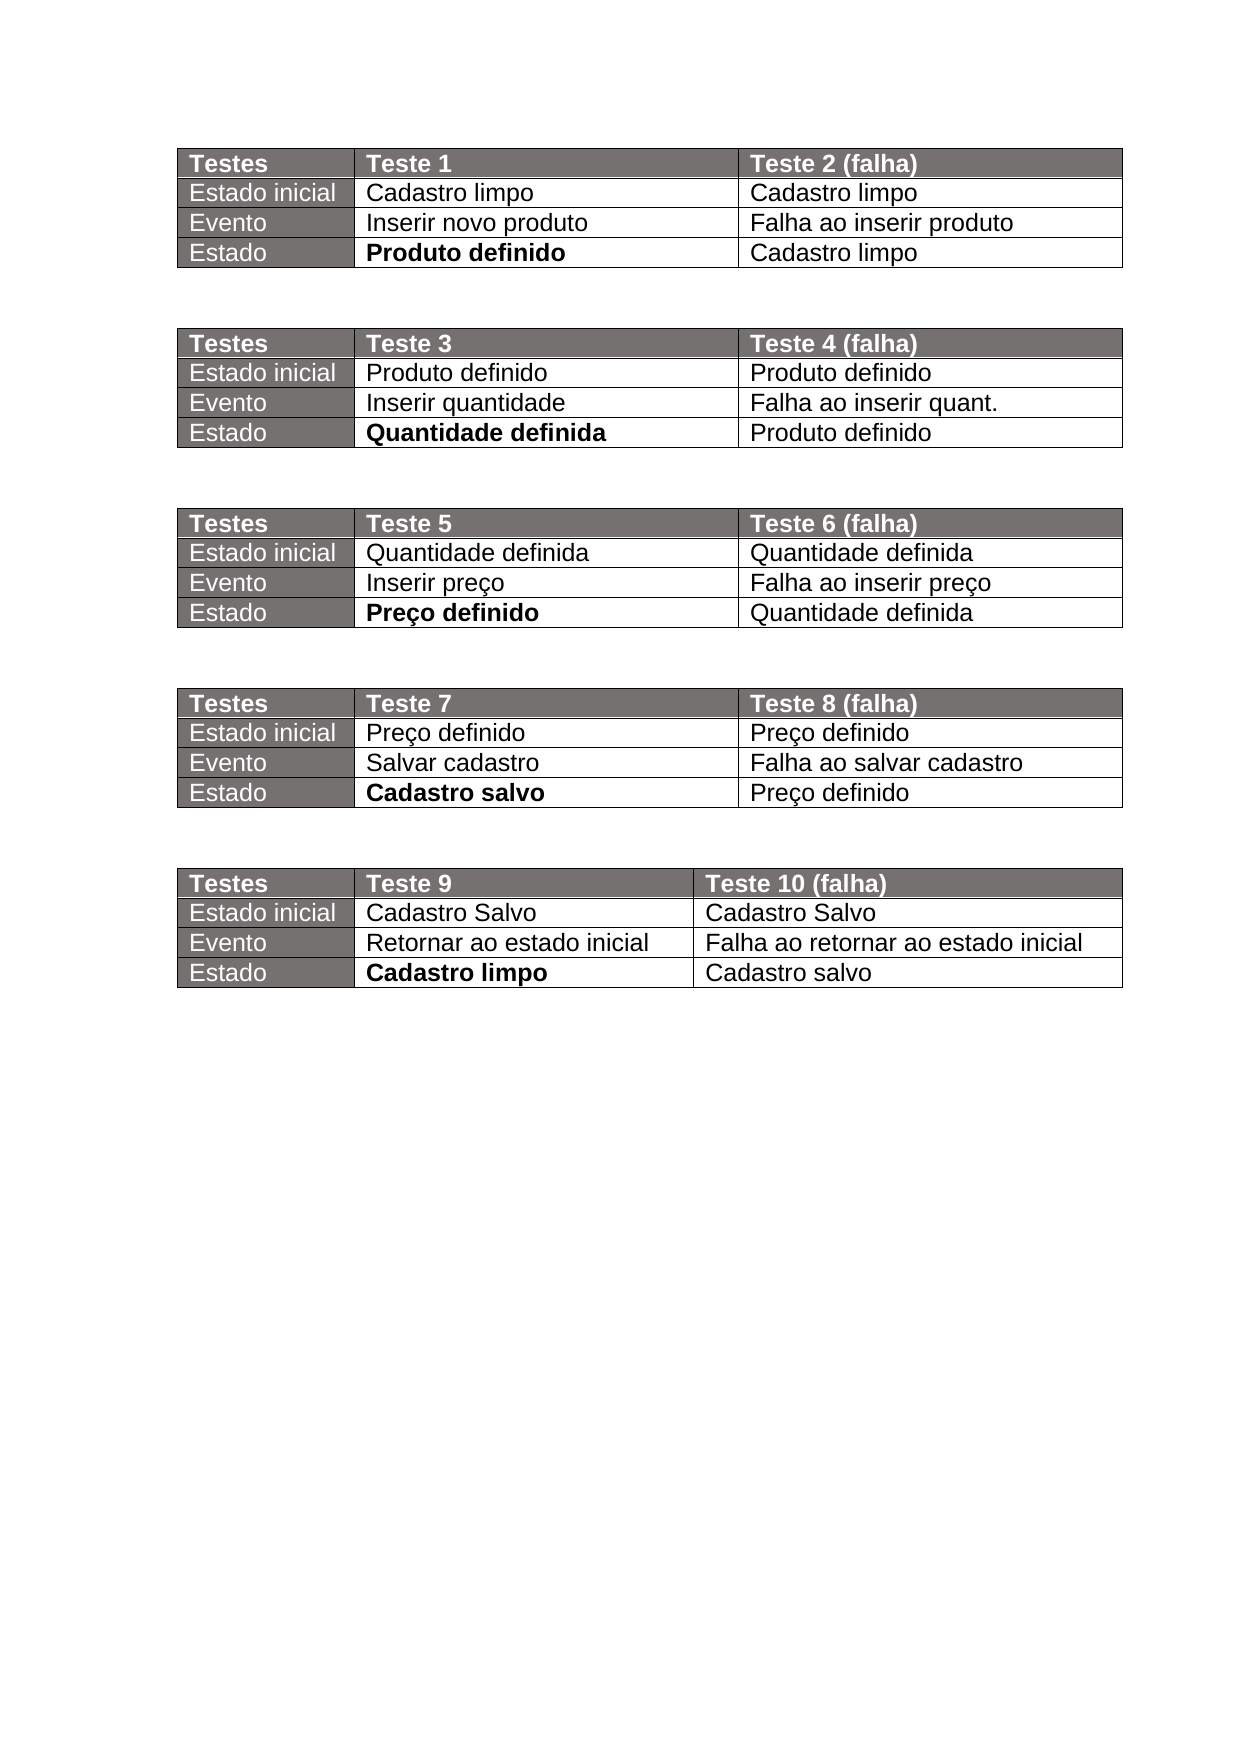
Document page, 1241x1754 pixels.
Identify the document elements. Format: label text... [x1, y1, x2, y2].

table_cell Preço definido [355, 598, 738, 627]
table_cell Cadastro limpo [355, 958, 693, 987]
table_cell Cadastro Salvo [694, 899, 1122, 927]
table_header Testes [178, 689, 354, 717]
table_header Teste 10 (falha) [694, 869, 1122, 897]
table_cell Cadastro limpo [355, 179, 738, 207]
table_cell Estado [178, 598, 354, 627]
table_cell Produto definido [355, 359, 738, 387]
table_cell Falha ao inserir produto [739, 208, 1122, 237]
table_cell Produto definido [355, 238, 738, 267]
table_cell Estado [178, 238, 354, 267]
table_cell Produto definido [739, 418, 1122, 447]
table_cell Cadastro Salvo [355, 899, 693, 927]
table_header Teste 3 [355, 329, 738, 357]
table_cell Cadastro limpo [739, 238, 1122, 267]
table_cell Evento [178, 568, 354, 597]
table_header Testes [178, 869, 354, 897]
table_cell Estado inicial [178, 719, 354, 747]
table_header Teste 6 (falha) [739, 509, 1122, 537]
table_cell Evento [178, 208, 354, 237]
table_cell Falha ao inserir preço [739, 568, 1122, 597]
table_cell Quantidade definida [739, 598, 1122, 627]
table_cell Quantidade definida [355, 539, 738, 567]
table_cell Estado inicial [178, 179, 354, 207]
table_cell Falha ao inserir quant. [739, 388, 1122, 417]
table_cell Cadastro salvo [355, 778, 738, 807]
table_cell Retornar ao estado inicial [355, 928, 693, 957]
table_header Teste 2 (falha) [739, 149, 1122, 177]
table_cell Preço definido [739, 778, 1122, 807]
table_header Teste 1 [355, 149, 738, 177]
table_cell Estado [178, 958, 354, 987]
table_cell Produto definido [739, 359, 1122, 387]
table_cell Inserir quantidade [355, 388, 738, 417]
table_cell Cadastro salvo [694, 958, 1122, 987]
table_cell Preço definido [355, 719, 738, 747]
table_header Testes [178, 509, 354, 537]
table_cell Estado inicial [178, 539, 354, 567]
table_cell Inserir preço [355, 568, 738, 597]
table_cell Inserir novo produto [355, 208, 738, 237]
table_cell Estado inicial [178, 899, 354, 927]
table_cell Estado [178, 418, 354, 447]
table_cell Estado inicial [178, 359, 354, 387]
table_cell Quantidade definida [739, 539, 1122, 567]
table_header Testes [178, 329, 354, 357]
table_header Teste 7 [355, 689, 738, 717]
table_header Teste 9 [355, 869, 693, 897]
table_cell Falha ao salvar cadastro [739, 748, 1122, 777]
table_cell Evento [178, 388, 354, 417]
table_header Teste 5 [355, 509, 738, 537]
table_cell Falha ao retornar ao estado inicial [694, 928, 1122, 957]
table_cell Preço definido [739, 719, 1122, 747]
table_header Teste 4 (falha) [739, 329, 1122, 357]
table_cell Quantidade definida [355, 418, 738, 447]
table_cell Estado [178, 778, 354, 807]
table_cell Evento [178, 928, 354, 957]
table_cell Cadastro limpo [739, 179, 1122, 207]
table_header Testes [178, 149, 354, 177]
table_cell Salvar cadastro [355, 748, 738, 777]
table_cell Evento [178, 748, 354, 777]
table_header Teste 8 (falha) [739, 689, 1122, 717]
